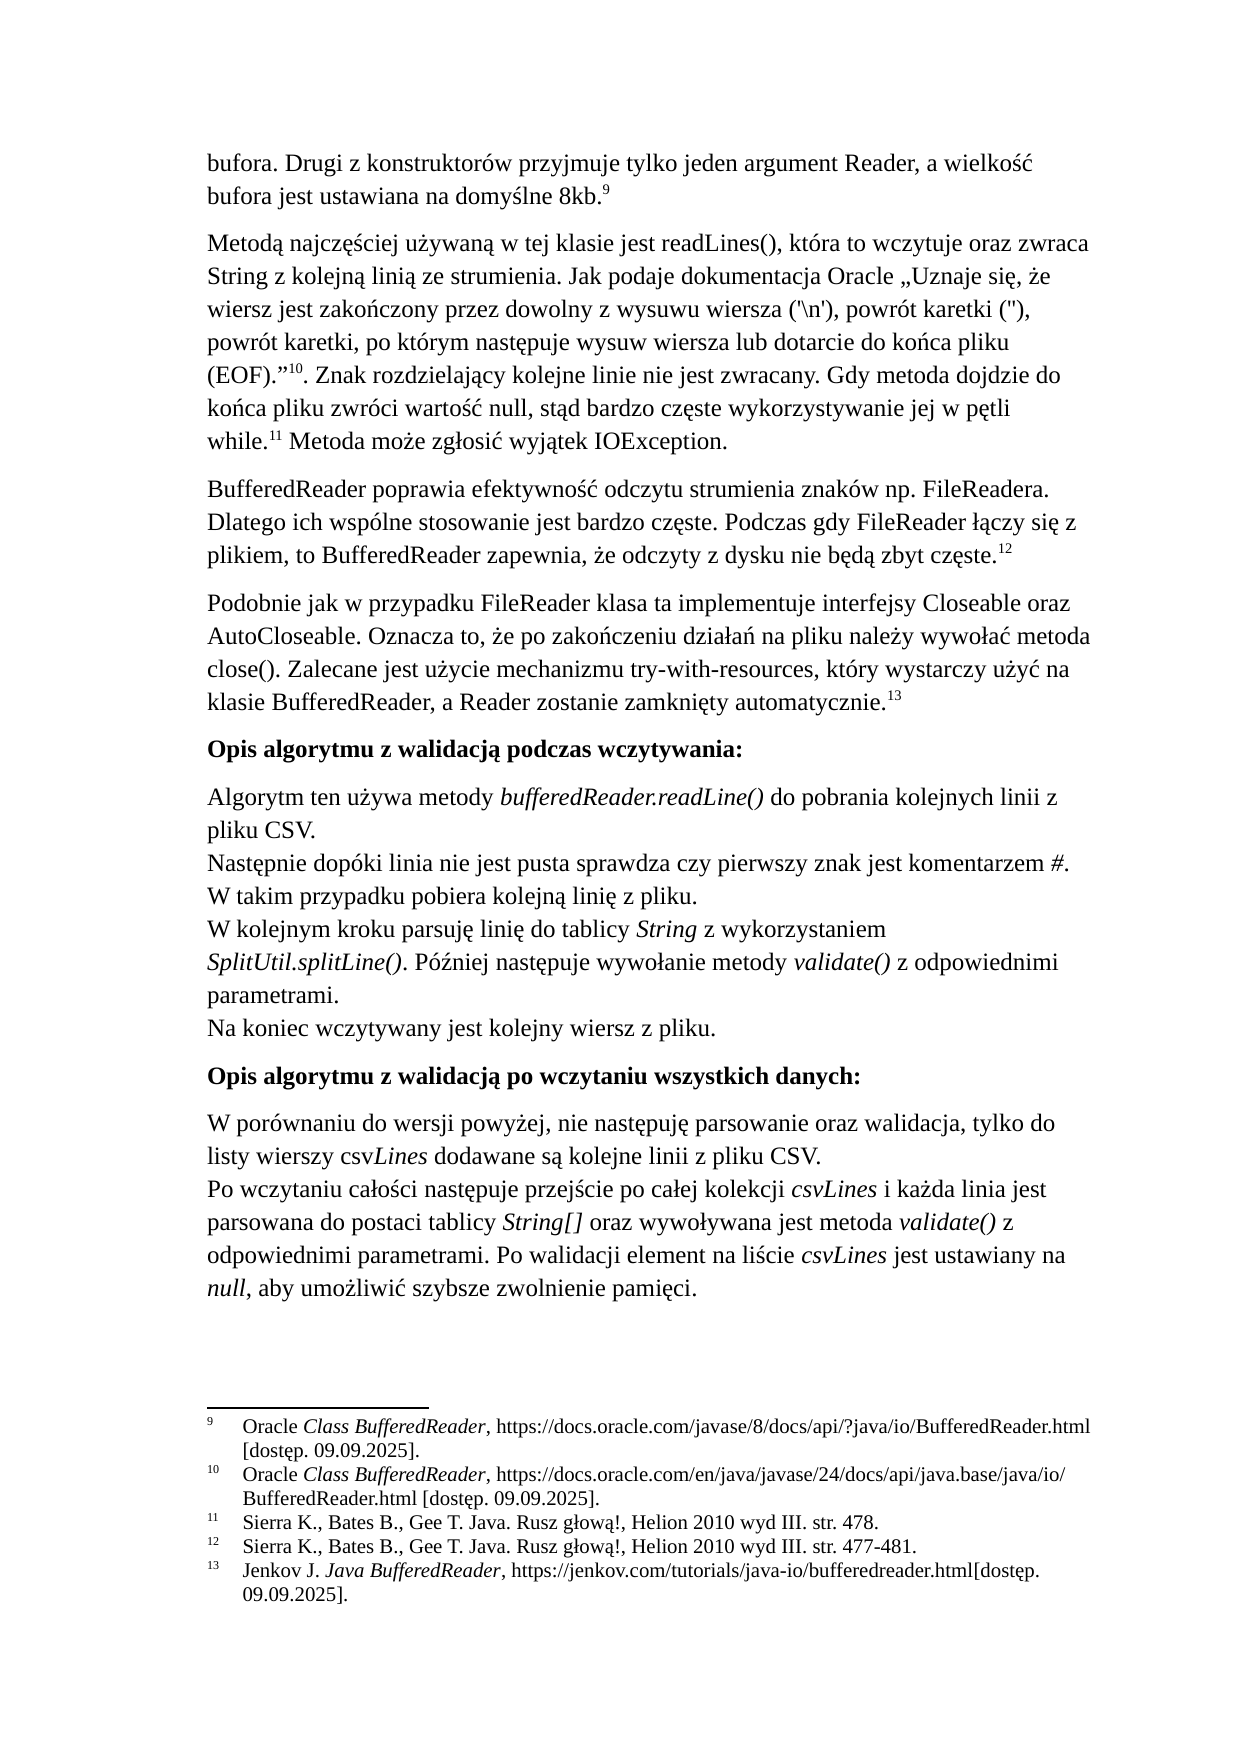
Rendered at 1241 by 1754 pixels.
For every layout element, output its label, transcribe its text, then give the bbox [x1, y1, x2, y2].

text W porównaniu do wersji powyżej, nie następuję parsowanie oraz walidacja, tylko do listy wierszy csvLines dodawane są kolejne linii z pliku CSV. Po wczytaniu całości następuje przejście po całej kolekcji csvLines i każda linia jest parsowana do postaci tablicy String[] oraz wywoływana jest metoda validate() z odpowiednimi parametrami. Po walidacji element na liście csvLines jest ustawiany na null, aby umożliwić szybsze zwolnienie pamięci. [207, 1108, 1092, 1302]
text Algorytm ten używa metody bufferedReader.readLine() do pobrania kolejnych linii z pliku CSV. Następnie dopóki linia nie jest pusta sprawdza czy pierwszy znak jest komentarzem #. W takim przypadku pobiera kolejną linię z pliku. W kolejnym kroku parsuję linię do tablicy String z wykorzystaniem SplitUtil.splitLine(). Później następuje wywołanie metody validate() z odpowiednimi parametrami. Na koniec wczytywany jest kolejny wiersz z pliku. [207, 782, 1092, 1042]
text Opis algorytmu z walidacją po wczytaniu wszystkich danych: [207, 1061, 1092, 1089]
text BufferedReader poprawia efektywność odczytu strumienia znaków np. FileReadera. Dlatego ich wspólne stosowanie jest bardzo częste. Podczas gdy FileReader łączy się z plikiem, to BufferedReader zapewnia, że odczyty z dysku nie będą zbyt częste. [207, 474, 1092, 569]
text Metodą najczęściej używaną w tej klasie jest readLines(), która to wczytuje oraz zwraca String z kolejną linią ze strumienia. Jak podaje dokumentacja Oracle „Uznaje się, że wiersz jest zakończony przez dowolny z wysuwu wiersza ('\n'), powrót karetki (''), powrót karetki, po którym następuje wysuw wiersza lub dotarcie do końca pliku (EOF).”. Znak rozdzielający kolejne linie nie jest zwracany. Gdy metoda dojdzie do końca pliku zwróci wartość null, stąd bardzo częste wykorzystywanie jej w pętli while. Metoda może zgłosić wyjątek IOException. [207, 228, 1092, 455]
text Opis algorytmu z walidacją podczas wczytywania: [207, 734, 1092, 763]
text Podobnie jak w przypadku FileReader klasa ta implementuje interfejsy Closeable oraz AutoCloseable. Oznacza to, że po zakończeniu działań na pliku należy wywołać metoda close(). Zalecane jest użycie mechanizmu try-with-resources, który wystarczy użyć na klasie BufferedReader, a Reader zostanie zamknięty automatycznie. [207, 588, 1092, 716]
